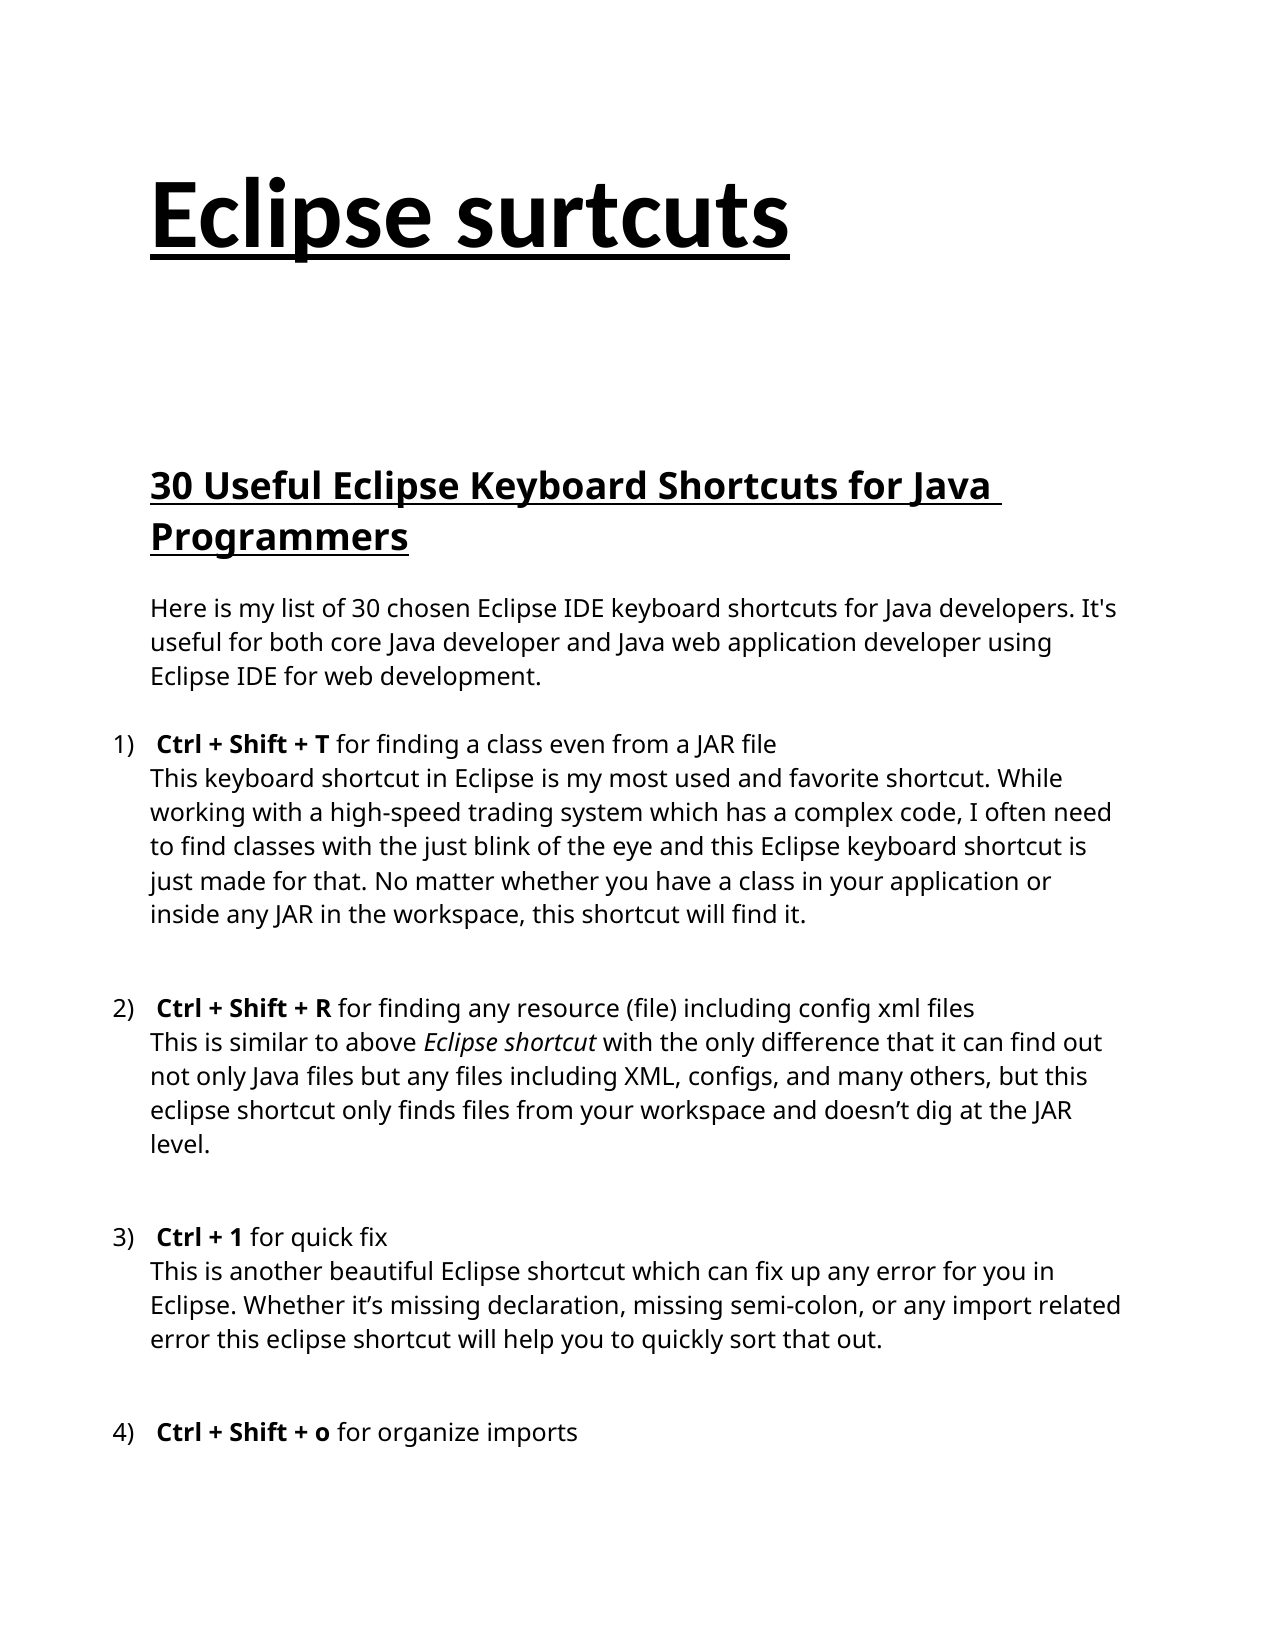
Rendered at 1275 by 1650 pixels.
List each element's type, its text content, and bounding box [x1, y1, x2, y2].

text Eclipse surtcuts [150, 150, 1125, 272]
text Here is my list of 30 chosen Eclipse IDE keyboard shortcuts for Java developers. It's useful for both core Java developer and Java web application developer using Eclipse IDE for web development. [150, 591, 1125, 693]
text 2) Ctrl + Shift + R for finding any resource (file) including config xml files [112, 990, 1125, 1024]
text 1) Ctrl + Shift + T for finding a class even from a JAR file [112, 727, 1125, 761]
text This is another beautiful Eclipse shortcut which can fix up any error for you in Eclipse. Whether it’s missing declaration, missing semi-colon, or any import related error this eclipse shortcut will help you to quickly sort that out. [150, 1254, 1125, 1356]
text This is similar to above Eclipse shortcut with the only difference that it can find out not only Java files but any files including XML, configs, and many others, but this eclipse shortcut only finds files from your workspace and doesn’t dig at the JAR level. [150, 1024, 1125, 1161]
text 30 Useful Eclipse Keyboard Shortcuts for Java Programmers [150, 459, 1125, 561]
text This keyboard shortcut in Eclipse is my most used and favorite shortcut. While working with a high-speed trading system which has a complex code, I often need to find classes with the just blink of the eye and this Eclipse keyboard shortcut is just made for that. No matter whether you have a class in your application or inside any JAR in the workspace, this shortcut will find it. [150, 761, 1125, 931]
text 4) Ctrl + Shift + o for organize imports [112, 1415, 1125, 1449]
text 3) Ctrl + 1 for quick fix [112, 1220, 1125, 1254]
